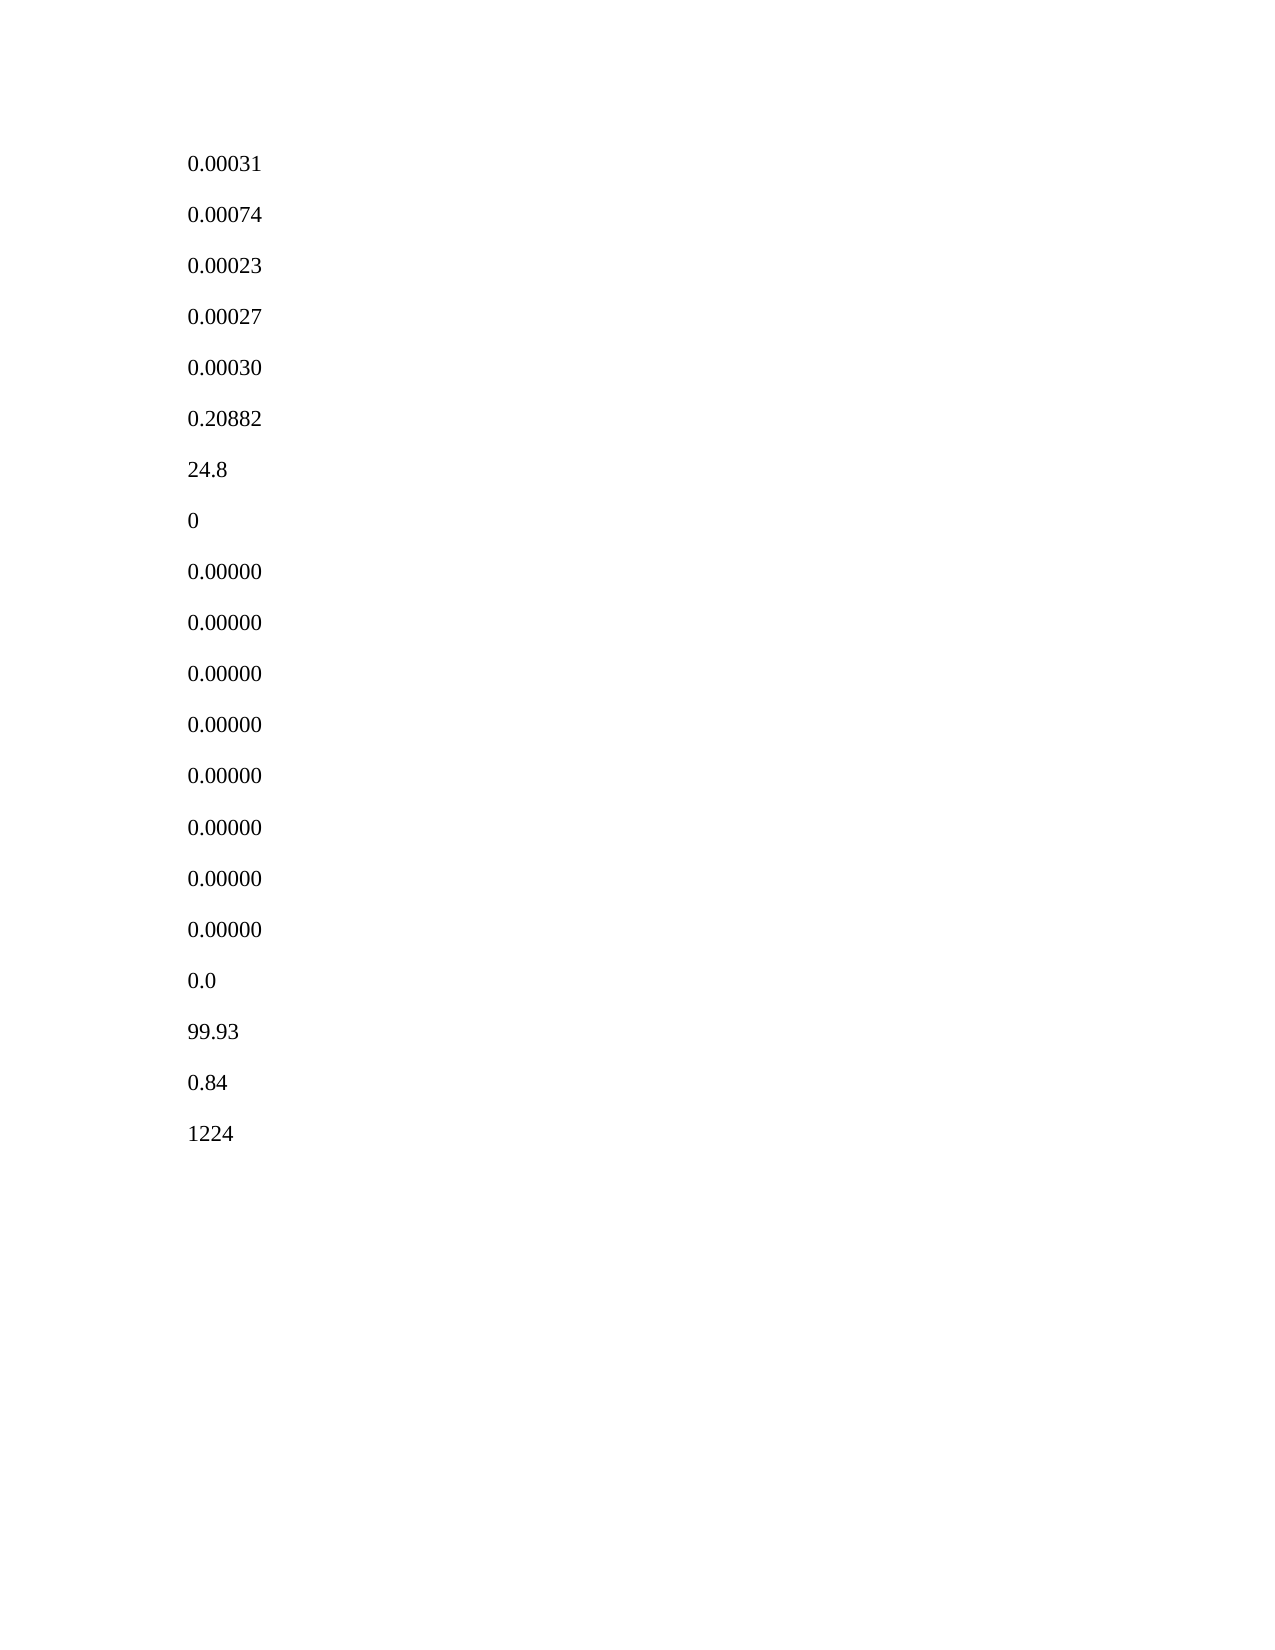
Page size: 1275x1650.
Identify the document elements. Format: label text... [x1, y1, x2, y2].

table_cell 0.00027 [176, 303, 1076, 354]
table_cell 0.84 [176, 1069, 1076, 1120]
table_cell 0.00000 [176, 660, 1076, 711]
table_cell 0.00030 [176, 354, 1076, 405]
table_cell 0.00000 [176, 763, 1076, 813]
table_cell 0.00031 [176, 150, 1076, 201]
table_cell 0.00000 [176, 558, 1076, 609]
table_cell 0.00000 [176, 865, 1076, 916]
table_cell 0 [176, 507, 1076, 558]
table_cell 99.93 [176, 1018, 1076, 1069]
table_cell 0.00000 [176, 711, 1076, 762]
table_cell 0.20882 [176, 405, 1076, 456]
table_cell 0.00023 [176, 252, 1076, 303]
table_cell 0.0 [176, 967, 1076, 1018]
table_cell 0.00000 [176, 814, 1076, 864]
table_cell 0.00000 [176, 609, 1076, 660]
table_cell 1224 [176, 1120, 1076, 1171]
table_cell 24.8 [176, 456, 1076, 507]
table_cell 0.00000 [176, 916, 1076, 967]
table_cell 0.00074 [176, 201, 1076, 252]
